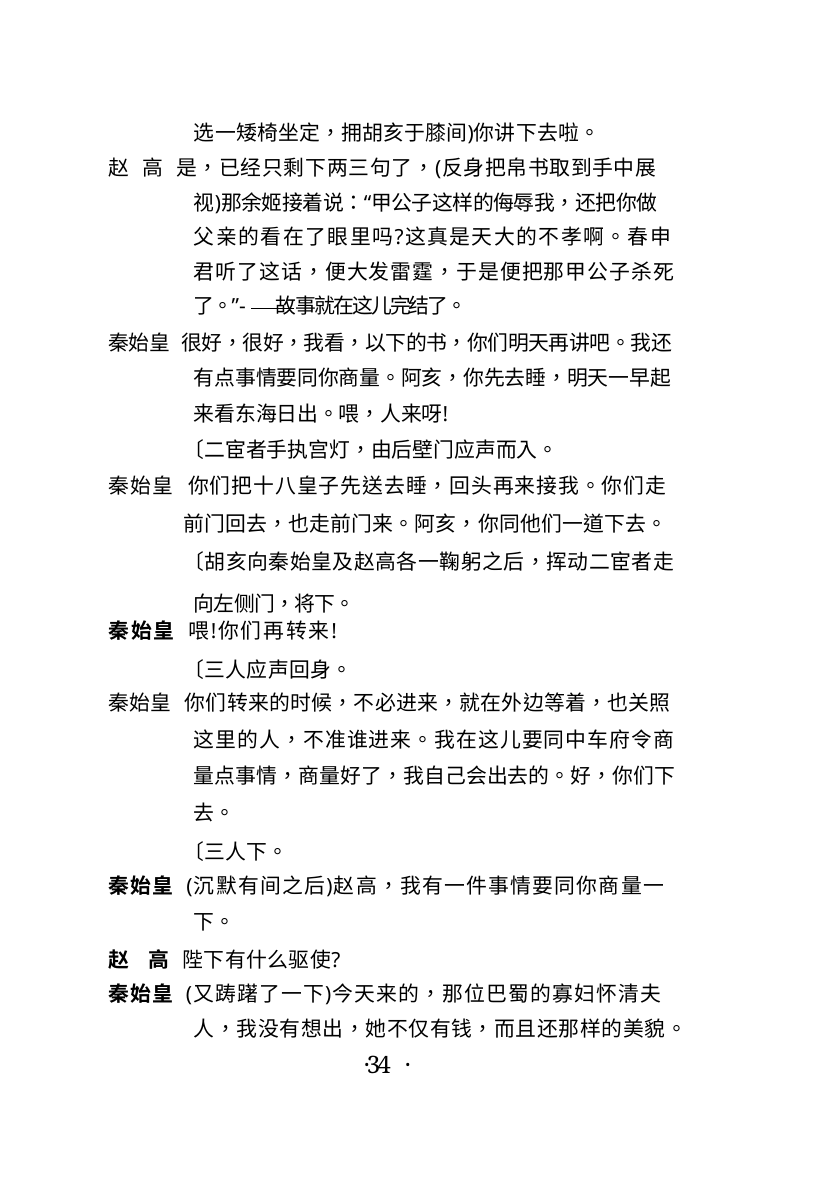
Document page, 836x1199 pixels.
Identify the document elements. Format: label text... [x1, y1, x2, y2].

text 向左侧门，将下。 秦始皇 喂!你们再转来! [108, 589, 355, 645]
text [108, 979, 689, 1042]
text 选一矮椅坐定，拥胡亥于膝间)你讲下去啦。 [194, 120, 710, 146]
text 秦始皇 你们把十八皇子先送去睡，回头再来接我。你们走 前门回去，也走前门来。阿亥，你同他们一道下去。 〔胡亥向秦始皇及赵高各一鞠躬之后，挥动二宦者走 [108, 471, 674, 575]
text 〔三人下。 [183, 838, 710, 864]
text 赵 高 陛下有什么驱使? [108, 946, 710, 973]
text 秦始皇 你们转来的时候，不必进来，就在外边等着，也关照 这里的人，不准谁进来。我在这儿要同中车府令商 量点事情，商量好了，我自己会出去的。好，你们下 去。 [108, 688, 676, 827]
text 赵 高 是，已经只剩下两三句了，(反身把帛书取到手中展 视)那余姬接着说：“甲公子这样的侮辱我，还把你做 父亲的看在了眼里吗?这真是天大的不孝啊。春申 君听了这话，便大发雷霆，于是便把那甲公子杀死 了。”- 故事就在这儿完结了。 [108, 153, 677, 320]
text 秦始皇 很好，很好，我看，以下的书，你们明天再讲吧。我还 有点事情要同你商量。阿亥，你先去睡，明天一早起 来看东海日出。喂，人来呀! [108, 328, 676, 427]
text 〔三人应声回身。 [183, 656, 710, 682]
text 〔二宦者手执宫灯，由后壁门应声而入。 [183, 437, 710, 463]
text 秦始皇 (沉默有间之后)赵高，我有一件事情要同你商量一 下。 [108, 871, 679, 936]
